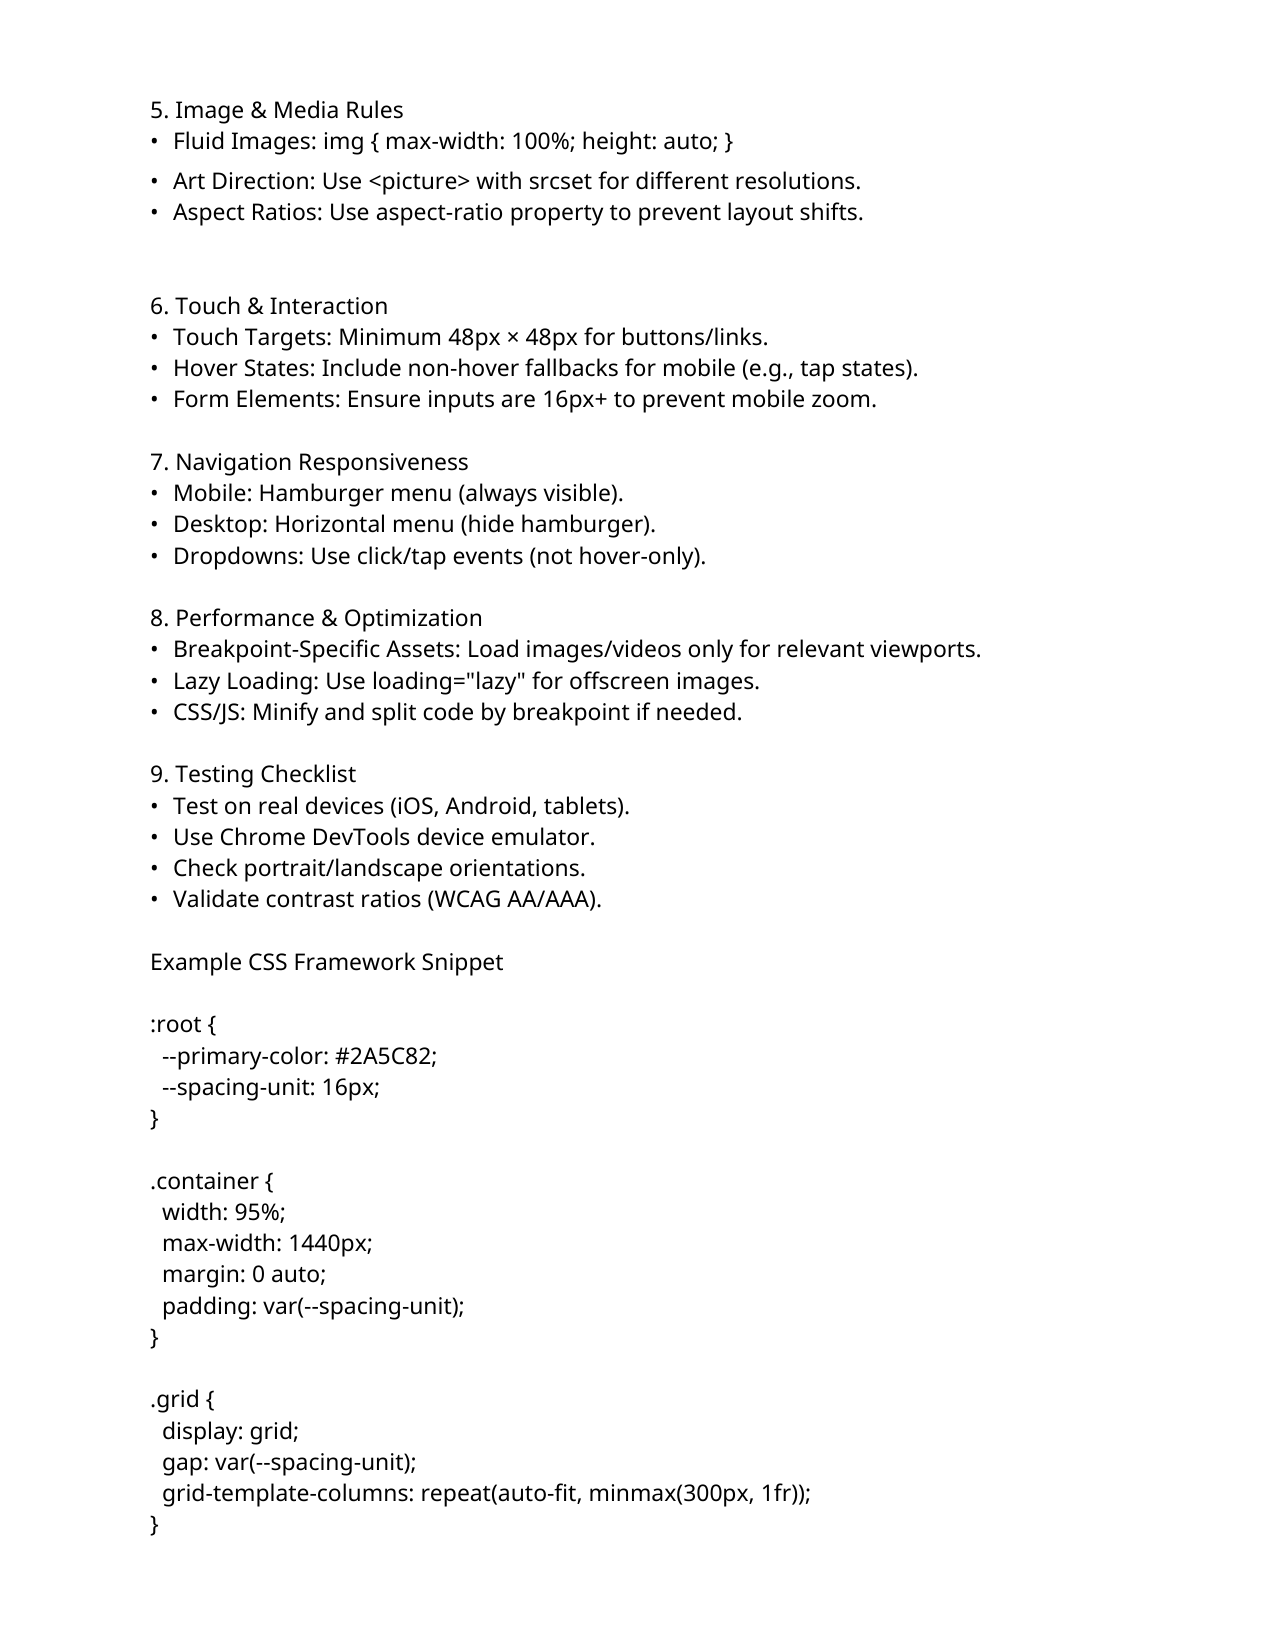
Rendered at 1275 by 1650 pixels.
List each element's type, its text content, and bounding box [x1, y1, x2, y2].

text padding: var(--spacing-unit); [150, 1289, 1125, 1321]
list Fluid Images: img { max-width: 100%; height: auto; } [150, 125, 1125, 156]
list Use Chrome DevTools device emulator. [150, 821, 1125, 852]
text display: grid; [150, 1414, 1125, 1446]
list Form Elements: Ensure inputs are 16px+ to prevent mobile zoom. [150, 383, 1125, 414]
text Example CSS Framework Snippet [150, 946, 1125, 977]
text grid-template-columns: repeat(auto-fit, minmax(300px, 1fr)); [150, 1477, 1125, 1508]
list Hover States: Include non-hover fallbacks for mobile (e.g., tap states). [150, 352, 1125, 383]
list Aspect Ratios: Use aspect-ratio property to prevent layout shifts. [150, 196, 1125, 227]
text gap: var(--spacing-unit); [150, 1446, 1125, 1477]
list Art Direction: Use <picture> with srcset for different resolutions. [150, 164, 1125, 196]
text max-width: 1440px; [150, 1227, 1125, 1258]
list Dropdowns: Use click/tap events (not hover-only). [150, 539, 1125, 571]
text --primary-color: #2A5C82; [150, 1039, 1125, 1071]
text 6. Touch & Interaction [150, 289, 1125, 321]
list Breakpoint-Specific Assets: Load images/videos only for relevant viewports. [150, 633, 1125, 664]
text } [150, 1102, 1125, 1133]
text margin: 0 auto; [150, 1258, 1125, 1289]
text 5. Image & Media Rules [150, 94, 1125, 125]
list Mobile: Hamburger menu (always visible). [150, 477, 1125, 508]
list CSS/JS: Minify and split code by breakpoint if needed. [150, 696, 1125, 727]
text 9. Testing Checklist [150, 758, 1125, 789]
text :root { [150, 1008, 1125, 1039]
text --spacing-unit: 16px; [150, 1071, 1125, 1102]
text } [150, 1321, 1125, 1352]
text width: 95%; [150, 1196, 1125, 1227]
list Touch Targets: Minimum 48px × 48px for buttons/links. [150, 321, 1125, 352]
text 8. Performance & Optimization [150, 602, 1125, 633]
list Lazy Loading: Use loading="lazy" for offscreen images. [150, 664, 1125, 696]
text 7. Navigation Responsiveness [150, 446, 1125, 477]
list Desktop: Horizontal menu (hide hamburger). [150, 508, 1125, 539]
text } [150, 1508, 1125, 1539]
list Check portrait/landscape orientations. [150, 852, 1125, 883]
list Validate contrast ratios (WCAG AA/AAA). [150, 883, 1125, 914]
text .grid { [150, 1383, 1125, 1414]
text .container { [150, 1164, 1125, 1196]
list Test on real devices (iOS, Android, tablets). [150, 789, 1125, 821]
